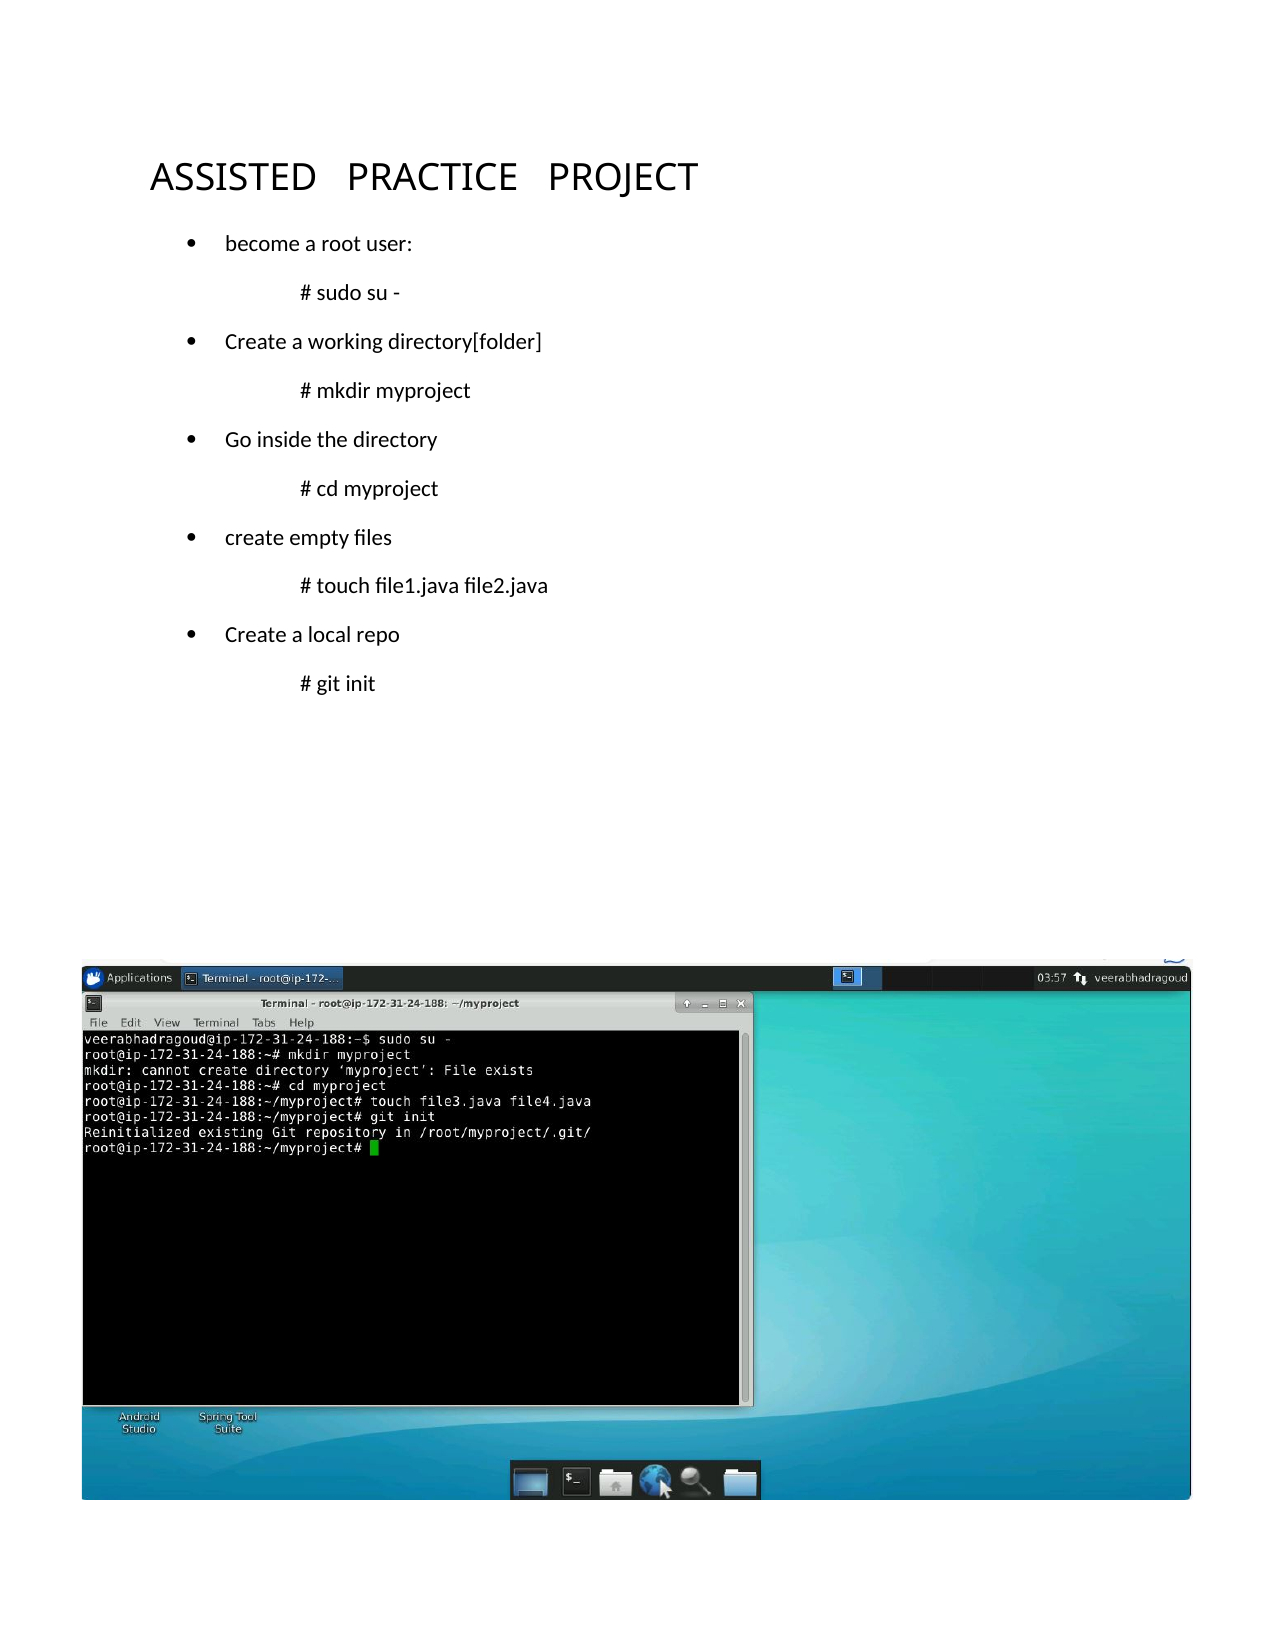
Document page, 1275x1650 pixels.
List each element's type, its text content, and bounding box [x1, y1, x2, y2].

list create empty files [187, 523, 1125, 551]
list Go inside the directory [187, 425, 1125, 453]
text # mkdir myproject [225, 376, 1125, 404]
text # touch file1.java file2.java [225, 571, 1125, 599]
text # git init [225, 669, 1125, 697]
text # sudo su - [225, 278, 1125, 306]
picture [81, 959, 1194, 1500]
list Create a working directory[folder] [187, 327, 1125, 355]
list Create a local repo [187, 620, 1125, 648]
text ASSISTED PRACTICE PROJECT [150, 150, 1125, 201]
list become a root user: [187, 229, 1125, 257]
text # cd myproject [225, 474, 1125, 502]
